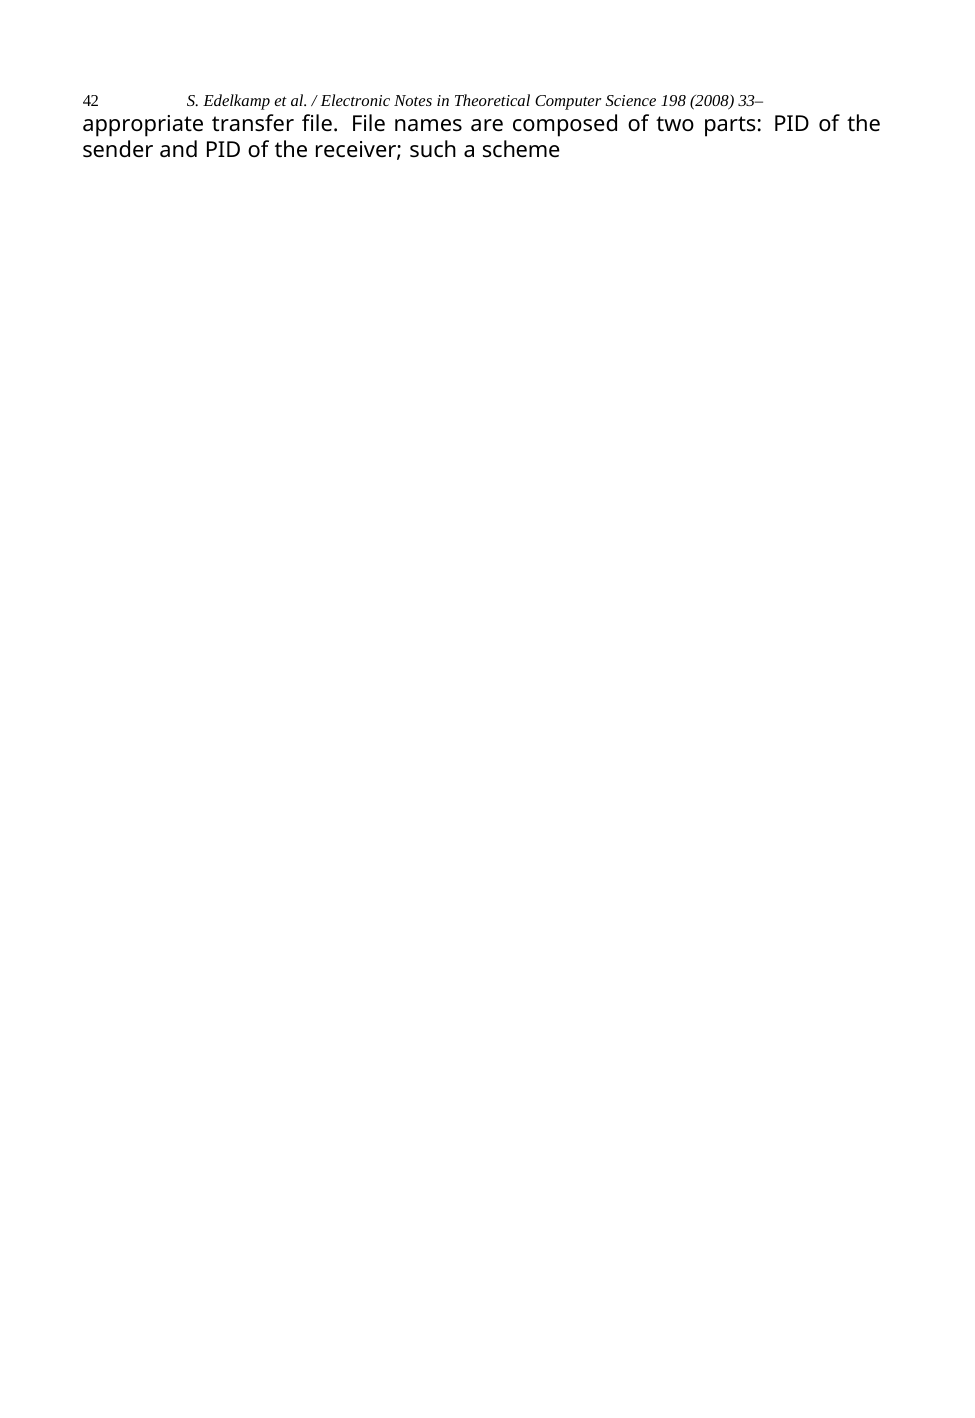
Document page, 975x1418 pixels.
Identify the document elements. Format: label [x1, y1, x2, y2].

text [82, 110, 881, 164]
